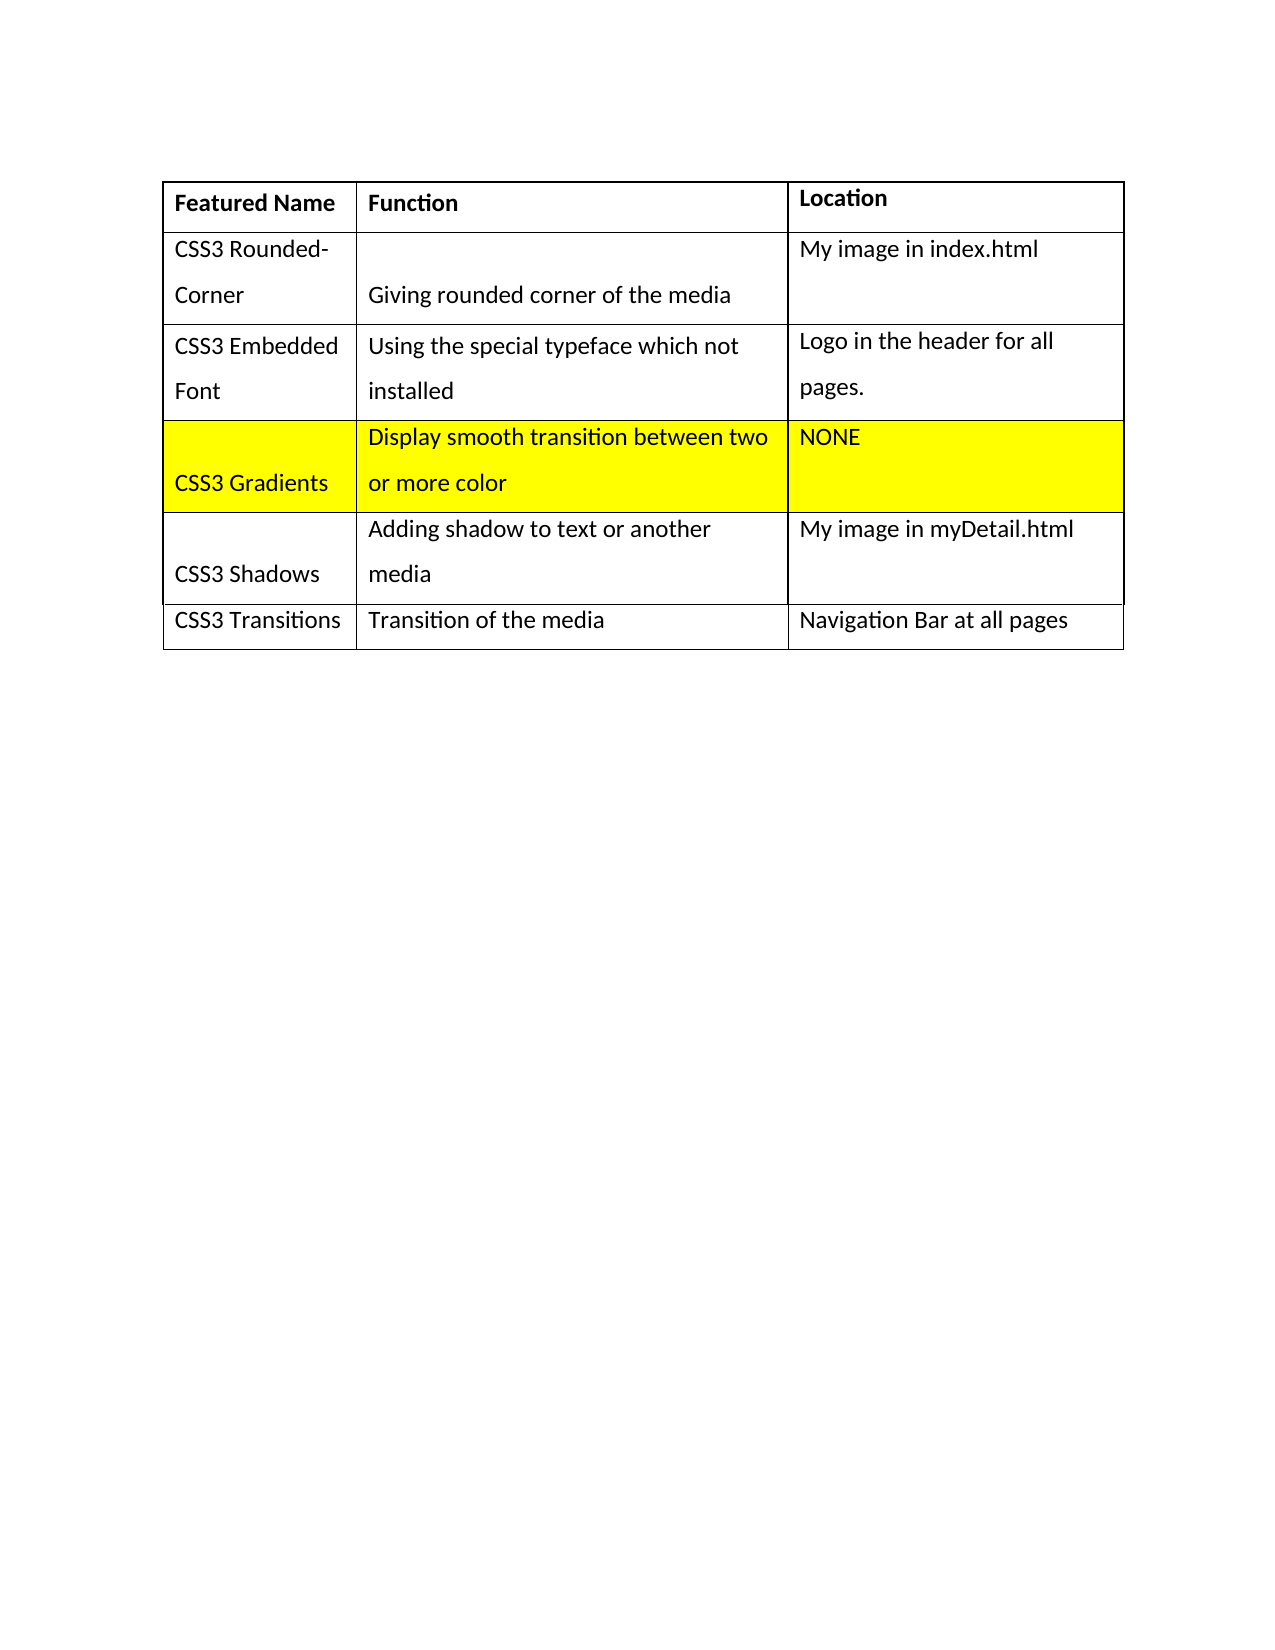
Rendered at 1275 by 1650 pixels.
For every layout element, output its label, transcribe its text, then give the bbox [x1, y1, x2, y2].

table_cell Adding shadow to text or another media [357, 513, 787, 603]
table_cell NONE [789, 421, 1123, 512]
table_header Featured Name [164, 183, 356, 232]
table_cell CSS3 Transitions [164, 605, 356, 649]
table_header Function [357, 183, 787, 232]
table_cell CSS3 Rounded-Corner [164, 233, 356, 324]
table_cell Logo in the header for all pages. [789, 325, 1123, 420]
table_cell Giving rounded corner of the media [357, 233, 787, 324]
table_cell CSS3 Embedded Font [164, 325, 356, 420]
table_cell Transition of the media [357, 605, 788, 649]
table_cell CSS3 Shadows [164, 513, 356, 603]
table_header Location [789, 183, 1123, 232]
table_cell Navigation Bar at all pages [789, 604, 1123, 649]
table_cell Display smooth transition between two or more color [357, 421, 787, 512]
table_cell CSS3 Gradients [164, 421, 356, 512]
table_cell My image in index.html [789, 233, 1123, 324]
table_cell My image in myDetail.html [789, 513, 1123, 603]
table_cell Using the special typeface which not installed [357, 325, 787, 420]
